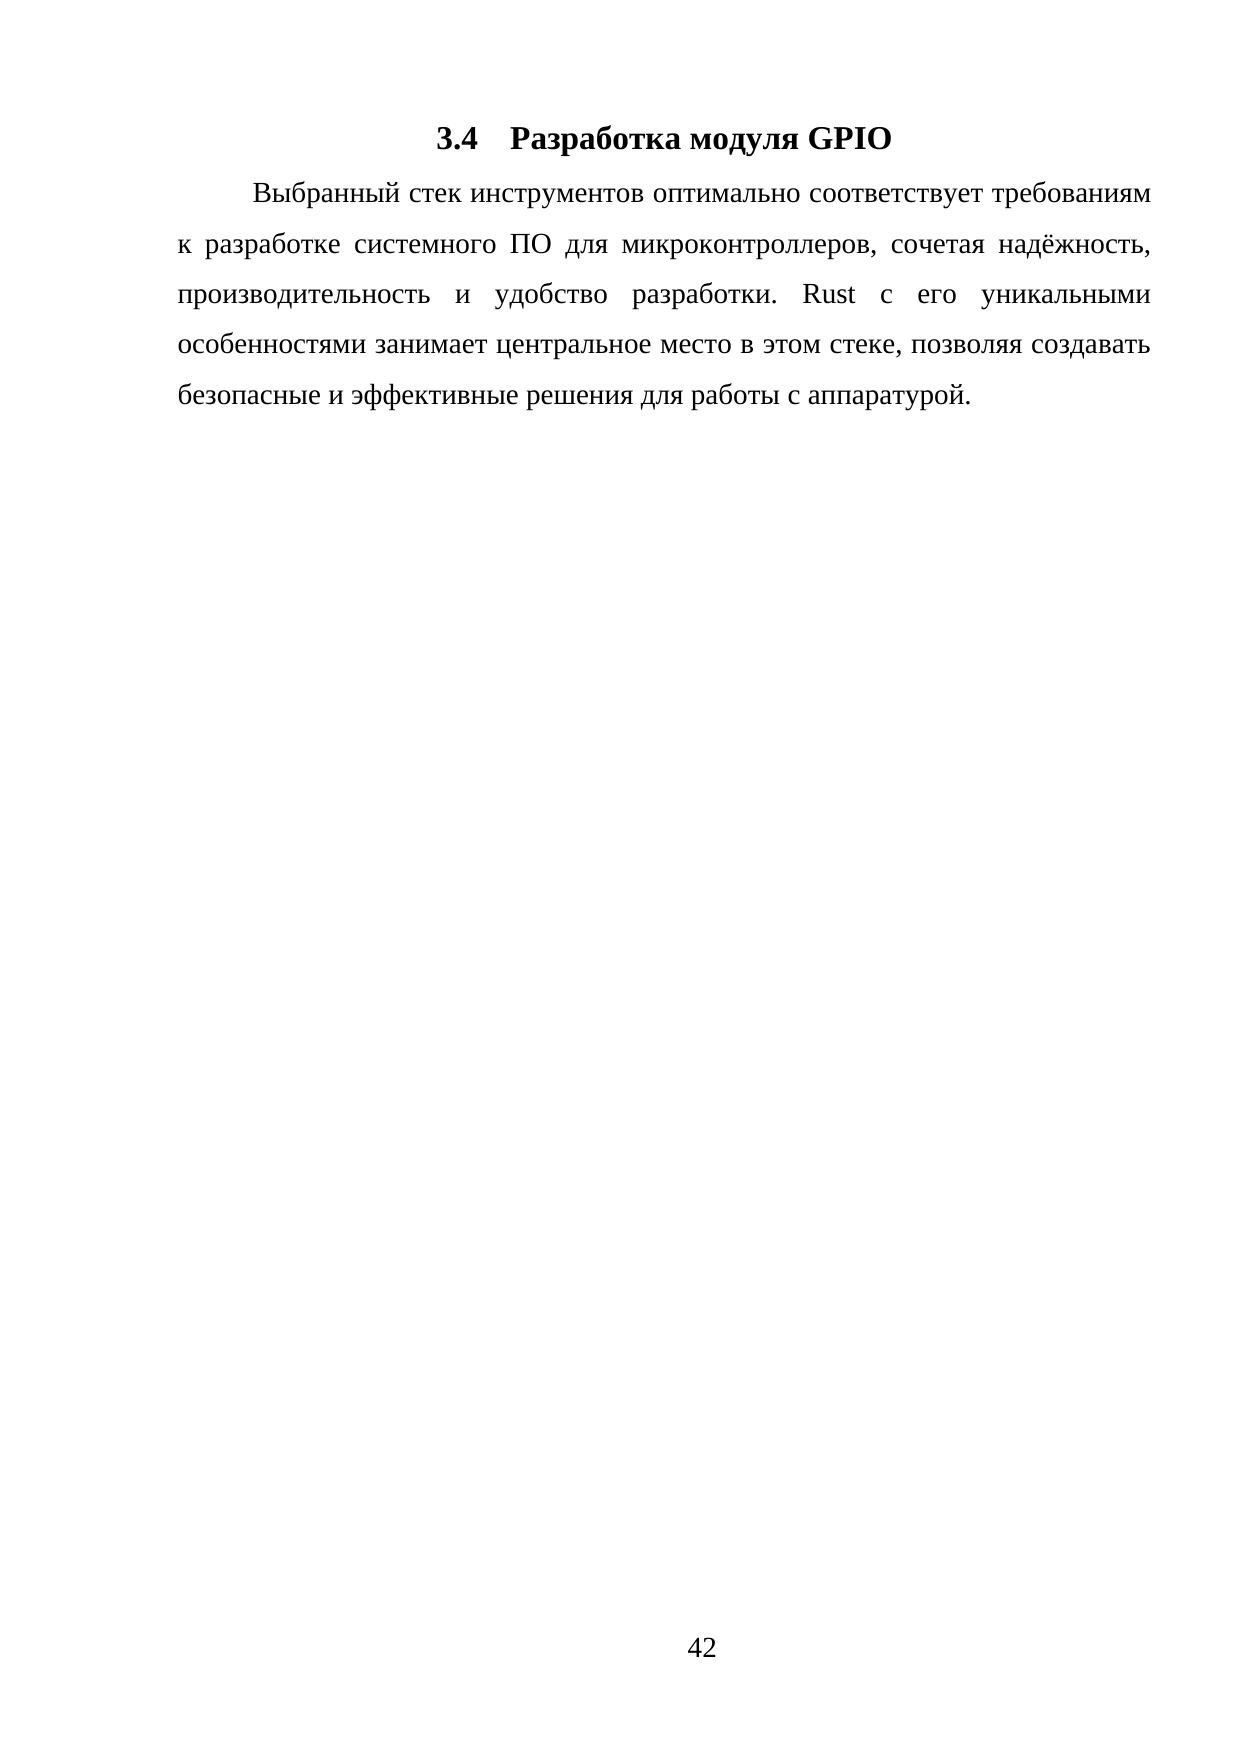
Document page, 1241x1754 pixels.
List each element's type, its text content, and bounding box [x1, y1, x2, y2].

text Выбранный стек инструментов оптимально соответствует требованиям к разработке системного ПО для микроконтроллеров, сочетая надёжность, производительность и удобство разработки. Rust с его уникальными особенностями занимает центральное место в этом стеке, позволяя создавать безопасные и эффективные решения для работы с аппаратурой. [177, 176, 1152, 410]
subtitle Разработка модуля GPIO [177, 118, 1152, 156]
